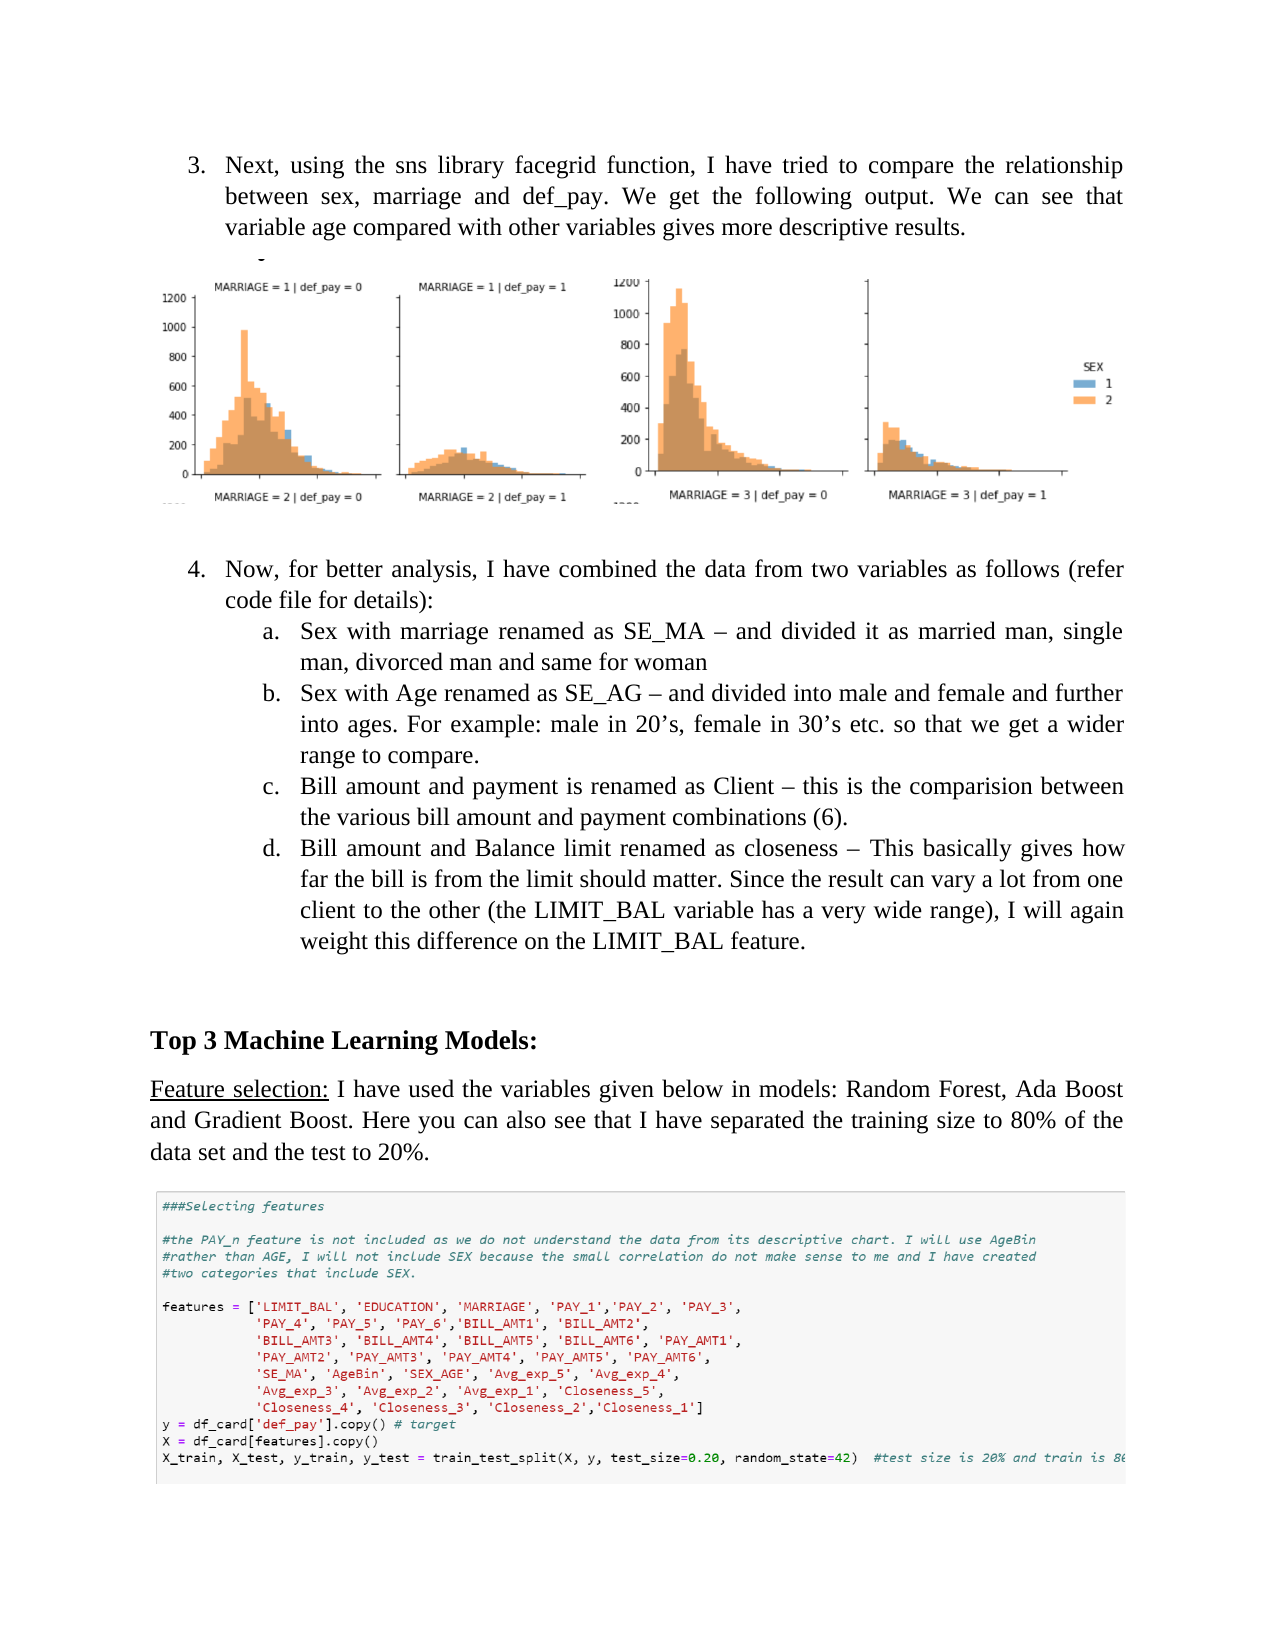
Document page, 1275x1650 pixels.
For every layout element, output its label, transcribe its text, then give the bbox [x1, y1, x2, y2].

list Next, using the sns library facegrid function, I have tried to compare the relationship between sex, marriage and def_pay. We get the following output. We can see that variable age compared with other variables gives more descriptive results. [187, 150, 1125, 241]
list Now, for better analysis, I have combined the data from two variables as follows (refer code file for details): [187, 554, 1125, 614]
list Sex with Age renamed as SE_AG – and divided into male and female and further into ages. For example: male in 20’s, female in 30’s etc. so that we get a wider range to compare. [262, 678, 1125, 769]
picture [150, 259, 1125, 504]
text Top 3 Machine Learning Models: [150, 1024, 1125, 1056]
list Bill amount and payment is renamed as Client – this is the comparision between the various bill amount and payment combinations (6). [262, 771, 1125, 831]
text Feature selection: I have used the variables given below in models: Random Forest, Ada Boost and Gradient Boost. Here you can also see that I have separated the training size to 80% of the data set and the test to 20%. [150, 1074, 1125, 1165]
list Bill amount and Balance limit renamed as closeness – This basically gives how far the bill is from the limit should matter. Since the result can vary a lot from one client to the other (the LIMIT_BAL variable has a very wide range), I will again weight this difference on the LIMIT_BAL feature. [262, 833, 1125, 955]
picture [150, 1184, 1125, 1484]
list Sex with marriage renamed as SE_MA – and divided it as married man, single man, divorced man and same for woman [262, 616, 1125, 676]
